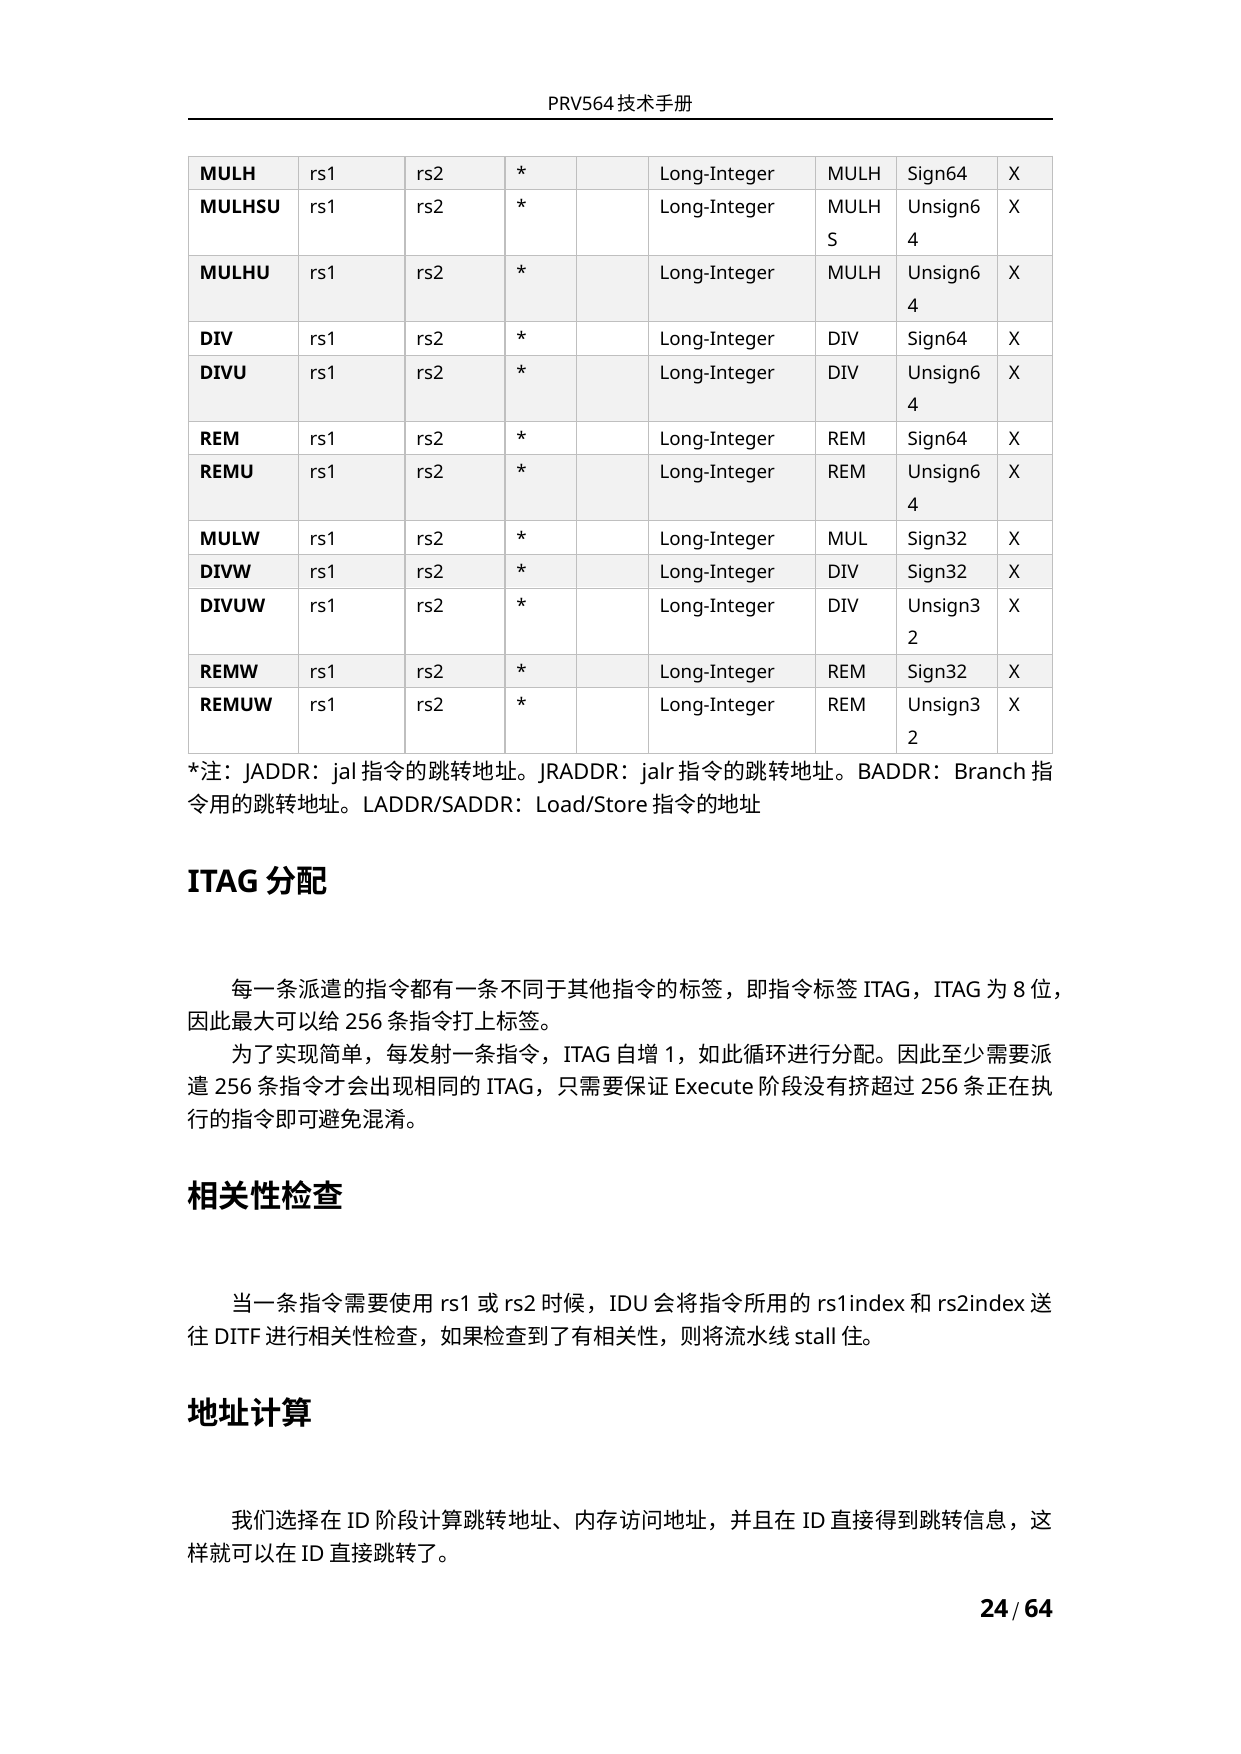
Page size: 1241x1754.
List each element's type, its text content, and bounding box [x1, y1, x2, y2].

table_cell REMUW [189, 688, 298, 753]
table_cell DIV [816, 322, 896, 355]
table_cell Long-Integer [649, 157, 815, 189]
subtitle 地址计算 [187, 1378, 1053, 1443]
table_cell rs1 [299, 157, 404, 189]
table_cell Long-Integer [649, 256, 815, 321]
table_cell [577, 157, 648, 189]
table_cell Long-Integer [649, 521, 815, 554]
table_cell rs2 [406, 688, 504, 753]
table_cell REMU [189, 455, 298, 520]
table_cell * [506, 256, 576, 321]
table_cell REM [816, 422, 896, 454]
table_cell * [506, 422, 576, 454]
table_cell REM [816, 688, 896, 753]
table_cell [577, 422, 648, 454]
table_cell * [506, 555, 576, 587]
table_cell rs1 [299, 422, 404, 454]
table_cell DIVUW [189, 589, 298, 653]
table_cell [577, 322, 648, 355]
table_cell X [998, 190, 1052, 255]
text *注：JADDR：jal指令的跳转地址。JRADDR：jalr指令的跳转地址。BADDR：Branch指令用的跳转地址。LADDR/SADDR：Load/Store指令的地址 [187, 754, 1053, 819]
table_cell [577, 190, 648, 255]
table_cell X [998, 256, 1052, 321]
table_cell MULH [816, 256, 896, 321]
table_cell Long-Integer [649, 455, 815, 520]
table_cell X [998, 356, 1052, 421]
table_cell MULHSU [189, 190, 298, 255]
table_cell Unsign32 [897, 688, 997, 753]
table_cell X [998, 422, 1052, 454]
table_cell [577, 521, 648, 554]
table_cell Long-Integer [649, 655, 815, 687]
table_cell Sign32 [897, 521, 997, 554]
table_cell Unsign64 [897, 455, 997, 520]
table_cell rs2 [406, 555, 504, 587]
table_cell * [506, 322, 576, 355]
table_cell Long-Integer [649, 356, 815, 421]
table_cell * [506, 157, 576, 189]
table_cell X [998, 555, 1052, 587]
subtitle 相关性检查 [187, 1161, 1053, 1226]
table_cell Long-Integer [649, 688, 815, 753]
table_cell MULHU [189, 256, 298, 321]
table_cell Sign64 [897, 157, 997, 189]
table_cell X [998, 322, 1052, 355]
table_cell * [506, 455, 576, 520]
table_cell Unsign64 [897, 190, 997, 255]
table_cell * [506, 655, 576, 687]
table_cell DIV [816, 589, 896, 653]
table_cell DIV [816, 356, 896, 421]
table_cell X [998, 521, 1052, 554]
table_cell rs2 [406, 322, 504, 355]
table_cell Long-Integer [649, 322, 815, 355]
table_cell rs2 [406, 256, 504, 321]
table_cell MULH [816, 157, 896, 189]
table_cell rs2 [406, 521, 504, 554]
table_cell rs1 [299, 322, 404, 355]
table_cell X [998, 655, 1052, 687]
table_cell rs2 [406, 655, 504, 687]
table_cell Unsign64 [897, 256, 997, 321]
table_cell Unsign32 [897, 589, 997, 653]
table_cell Sign64 [897, 322, 997, 355]
table_cell REM [816, 455, 896, 520]
table_cell rs1 [299, 356, 404, 421]
table_cell [577, 555, 648, 587]
text 为了实现简单，每发射一条指令，ITAG自增1，如此循环进行分配。因此至少需要派遣256条指令才会出现相同的ITAG，只需要保证Execute阶段没有挤超过256条正在执行的指令即可避免混淆。 [187, 1036, 1053, 1134]
table_cell rs2 [406, 356, 504, 421]
table_cell rs1 [299, 256, 404, 321]
table_cell * [506, 190, 576, 255]
table_cell Long-Integer [649, 190, 815, 255]
table_cell REM [816, 655, 896, 687]
table_cell rs1 [299, 589, 404, 653]
table_cell REM [189, 422, 298, 454]
table_cell X [998, 455, 1052, 520]
table_cell * [506, 521, 576, 554]
table_cell Unsign64 [897, 356, 997, 421]
table_cell rs1 [299, 521, 404, 554]
table_cell Long-Integer [649, 589, 815, 653]
table_cell * [506, 589, 576, 653]
table_cell [577, 688, 648, 753]
table_cell * [506, 688, 576, 753]
table_cell DIVW [189, 555, 298, 587]
table_cell MULH [189, 157, 298, 189]
table_cell rs2 [406, 157, 504, 189]
table_cell X [998, 589, 1052, 653]
text 我们选择在ID阶段计算跳转地址、内存访问地址，并且在ID直接得到跳转信息，这样就可以在ID直接跳转了。 [187, 1503, 1053, 1568]
table_cell Sign32 [897, 655, 997, 687]
table_cell Sign64 [897, 422, 997, 454]
table_cell Sign32 [897, 555, 997, 587]
table_cell X [998, 688, 1052, 753]
table_cell [577, 655, 648, 687]
table_cell [577, 455, 648, 520]
table_cell MULW [189, 521, 298, 554]
table_cell rs2 [406, 422, 504, 454]
table_cell X [998, 157, 1052, 189]
table_cell rs2 [406, 455, 504, 520]
table_cell DIV [189, 322, 298, 355]
table_cell MUL [816, 521, 896, 554]
table_cell MULHS [816, 190, 896, 255]
table_cell DIVU [189, 356, 298, 421]
table_cell Long-Integer [649, 555, 815, 587]
text 每一条派遣的指令都有一条不同于其他指令的标签，即指令标签ITAG，ITAG为8位，因此最大可以给256条指令打上标签。 [187, 971, 1053, 1036]
table_cell [577, 356, 648, 421]
table_cell [577, 256, 648, 321]
table_cell * [506, 356, 576, 421]
table_cell rs1 [299, 455, 404, 520]
table_cell REMW [189, 655, 298, 687]
subtitle ITAG分配 [187, 846, 1053, 911]
table_cell rs2 [406, 589, 504, 653]
table_cell Long-Integer [649, 422, 815, 454]
table_cell rs1 [299, 655, 404, 687]
table_cell rs1 [299, 688, 404, 753]
table_cell rs2 [406, 190, 504, 255]
text 当一条指令需要使用rs1或rs2时候，IDU会将指令所用的rs1index和rs2index送往DITF进行相关性检查，如果检查到了有相关性，则将流水线stall住。 [187, 1286, 1053, 1351]
table_cell DIV [816, 555, 896, 587]
table_cell [577, 589, 648, 653]
table_cell rs1 [299, 190, 404, 255]
table_cell rs1 [299, 555, 404, 587]
